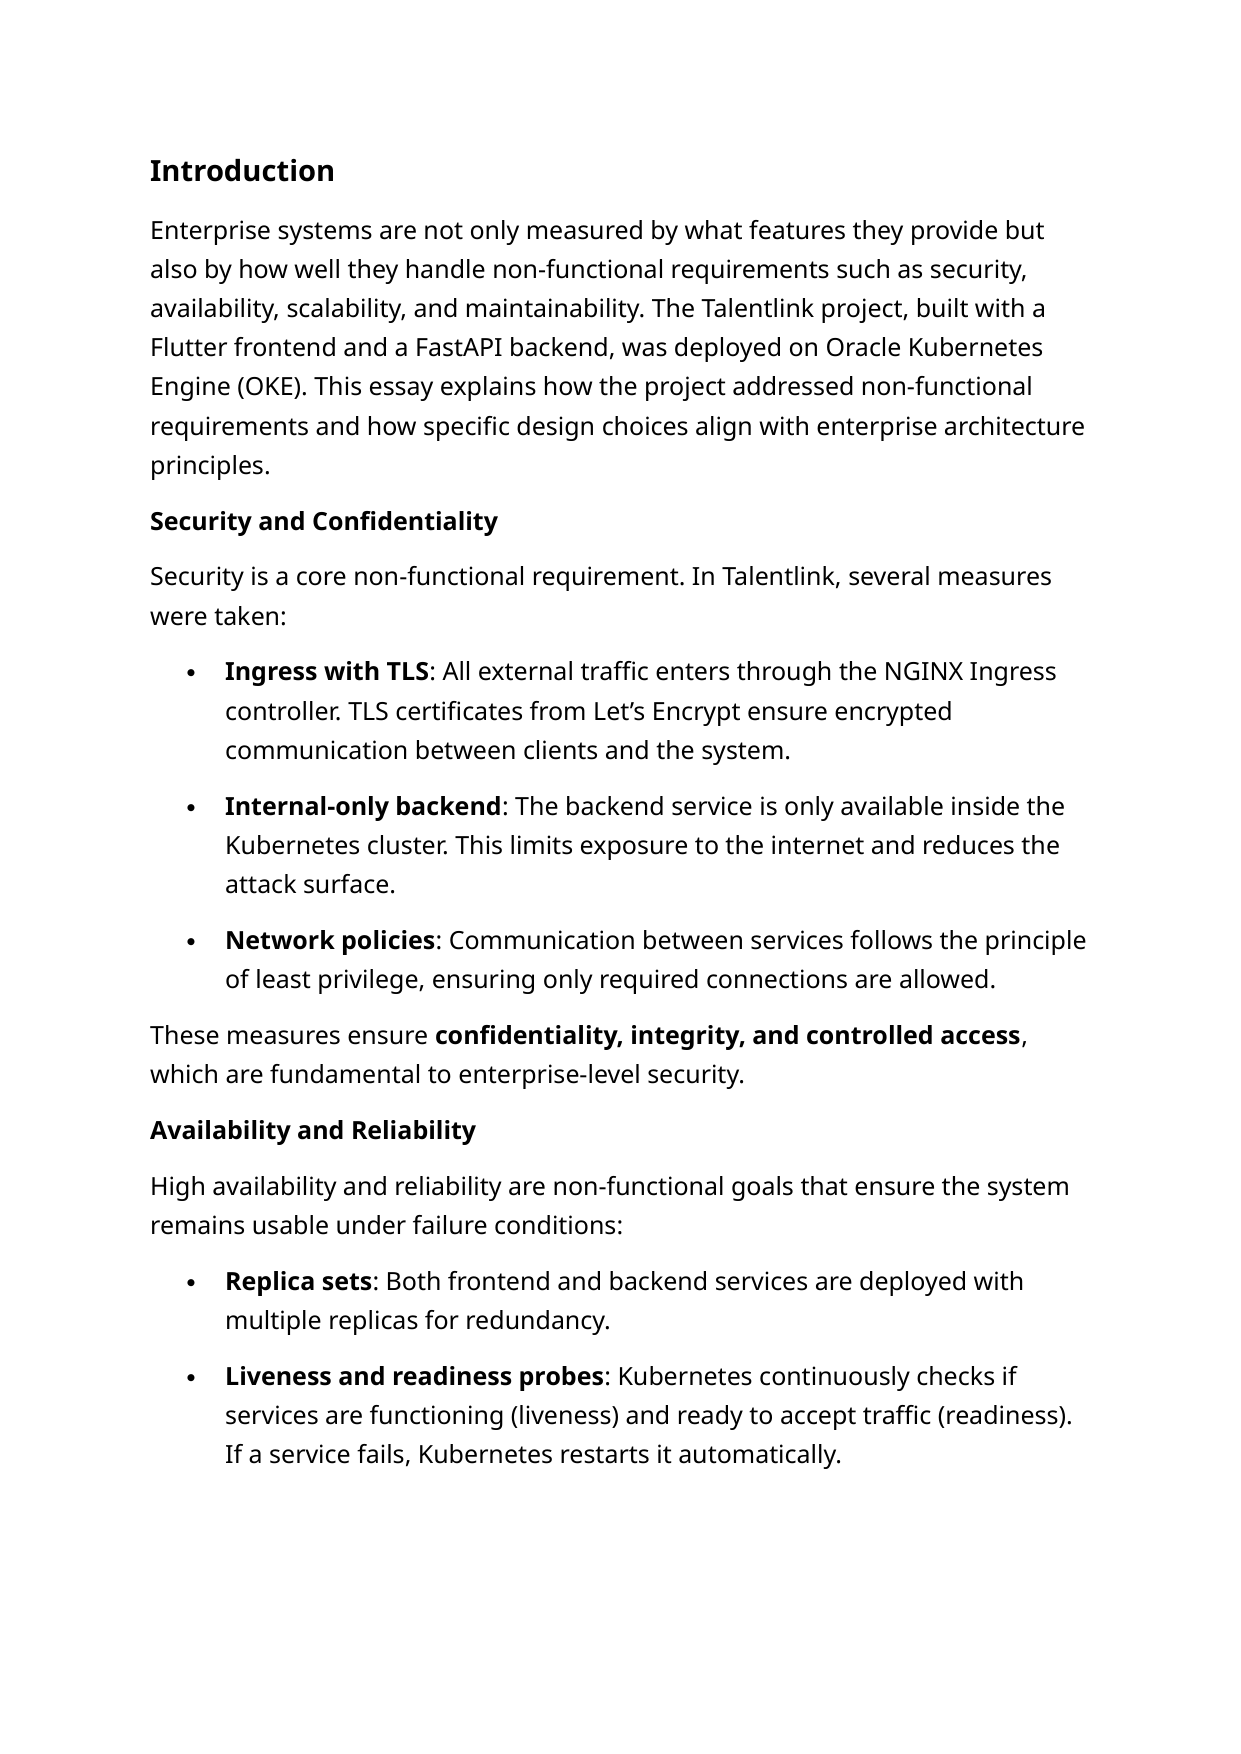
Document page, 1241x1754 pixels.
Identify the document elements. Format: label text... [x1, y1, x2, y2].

text Enterprise systems are not only measured by what features they provide but also by how well they handle non-functional requirements such as security, availability, scalability, and maintainability. The Talentlink project, built with a Flutter frontend and a FastAPI backend, was deployed on Oracle Kubernetes Engine (OKE). This essay explains how the project addressed non-functional requirements and how specific design choices align with enterprise architecture principles. [150, 212, 1090, 481]
list Internal-only backend: The backend service is only available inside the Kubernetes cluster. This limits exposure to the internet and reduces the attack surface. [187, 788, 1090, 901]
list Ingress with TLS: All external traffic enters through the NGINX Ingress controller. TLS certificates from Let’s Encrypt ensure encrypted communication between clients and the system. [187, 654, 1090, 766]
text Security is a core non-functional requirement. In Talentlink, several measures were taken: [150, 559, 1090, 632]
text These measures ensure confidentiality, integrity, and controlled access, which are fundamental to enterprise-level security. [150, 1017, 1090, 1091]
list Network policies: Communication between services follows the principle of least privilege, ensuring only required connections are allowed. [187, 922, 1090, 996]
list Replica sets: Both frontend and backend services are deployed with multiple replicas for redundancy. [187, 1263, 1090, 1336]
list Liveness and readiness probes: Kubernetes continuously checks if services are functioning (liveness) and ready to accept traffic (readiness). If a service fails, Kubernetes restarts it automatically. [187, 1358, 1090, 1471]
text Availability and Reliability [150, 1112, 1090, 1146]
text Security and Confidentiality [150, 503, 1090, 537]
text Introduction [150, 150, 1090, 190]
text High availability and reliability are non-functional goals that ensure the system remains usable under failure conditions: [150, 1168, 1090, 1241]
